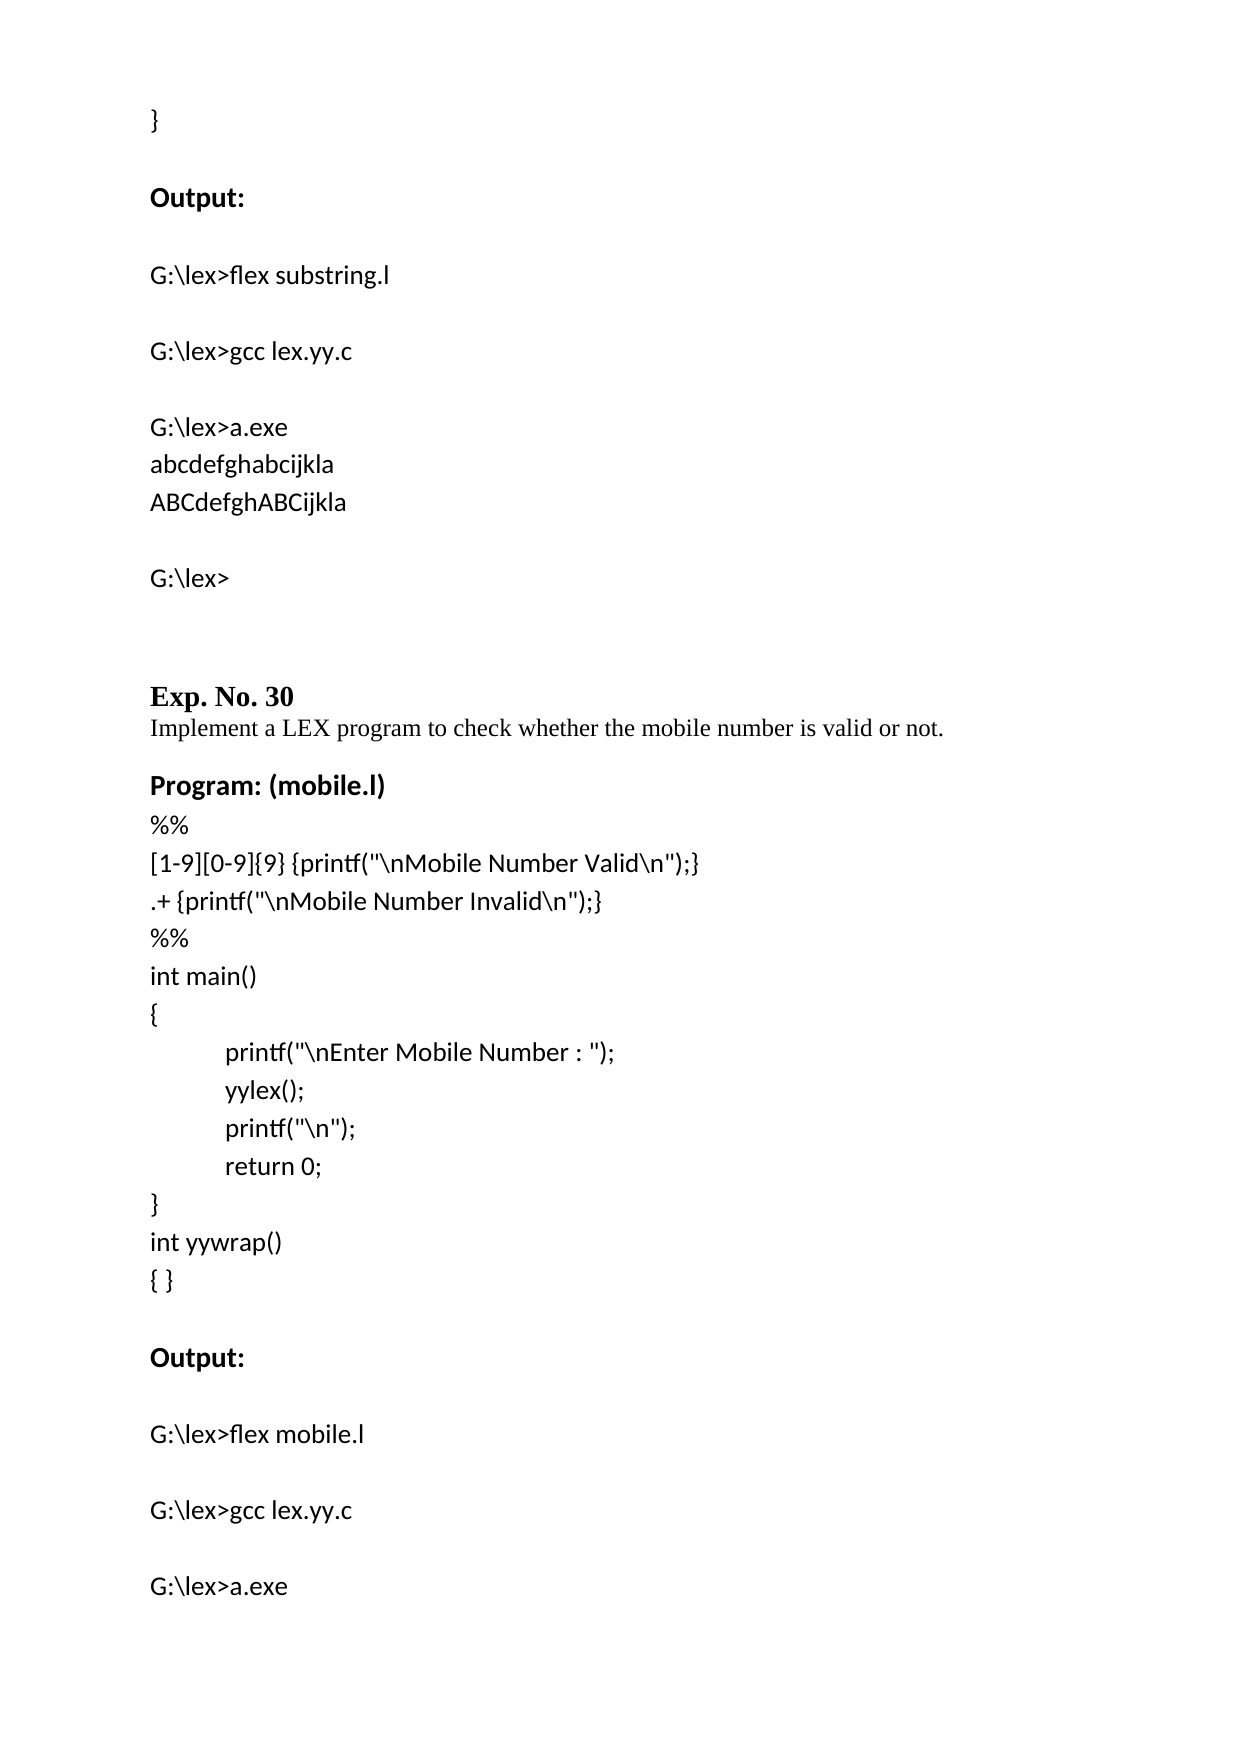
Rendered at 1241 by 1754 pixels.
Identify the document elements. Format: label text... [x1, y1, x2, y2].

text ABCdefghABCijkla [150, 486, 1090, 519]
text } [150, 103, 1090, 136]
text Output: [150, 1339, 1090, 1374]
text int main() [150, 959, 1090, 993]
text } [150, 1187, 1090, 1220]
text { [150, 997, 1090, 1031]
text %% [150, 808, 1090, 841]
text G:\lex>gcc lex.yy.c [150, 334, 1090, 367]
text G:\lex>flex mobile.l [150, 1418, 1090, 1451]
text %% [150, 922, 1090, 955]
text G:\lex>gcc lex.yy.c [150, 1493, 1090, 1526]
text .+ {printf("\nMobile Number Invalid\n");} [150, 884, 1090, 917]
text Output: [150, 179, 1090, 215]
text G:\lex>flex substring.l [150, 258, 1090, 291]
text Program: (mobile.l) [150, 767, 1090, 803]
text int yywrap() [150, 1225, 1090, 1258]
text yylex(); [150, 1073, 1090, 1106]
text printf("\n"); [150, 1111, 1090, 1144]
text abcdefghabcijkla [150, 448, 1090, 481]
text Implement a LEX program to check whether the mobile number is valid or not. [150, 713, 1090, 742]
text G:\lex> [150, 561, 1090, 594]
text return 0; [150, 1149, 1090, 1182]
text { } [150, 1263, 1090, 1296]
text [1-9][0-9]{9} {printf("\nMobile Number Valid\n");} [150, 846, 1090, 879]
text G:\lex>a.exe [150, 1569, 1090, 1602]
text printf("\nEnter Mobile Number : "); [150, 1035, 1090, 1068]
text G:\lex>a.exe [150, 410, 1090, 443]
text Exp. No. 30 [150, 679, 1095, 713]
